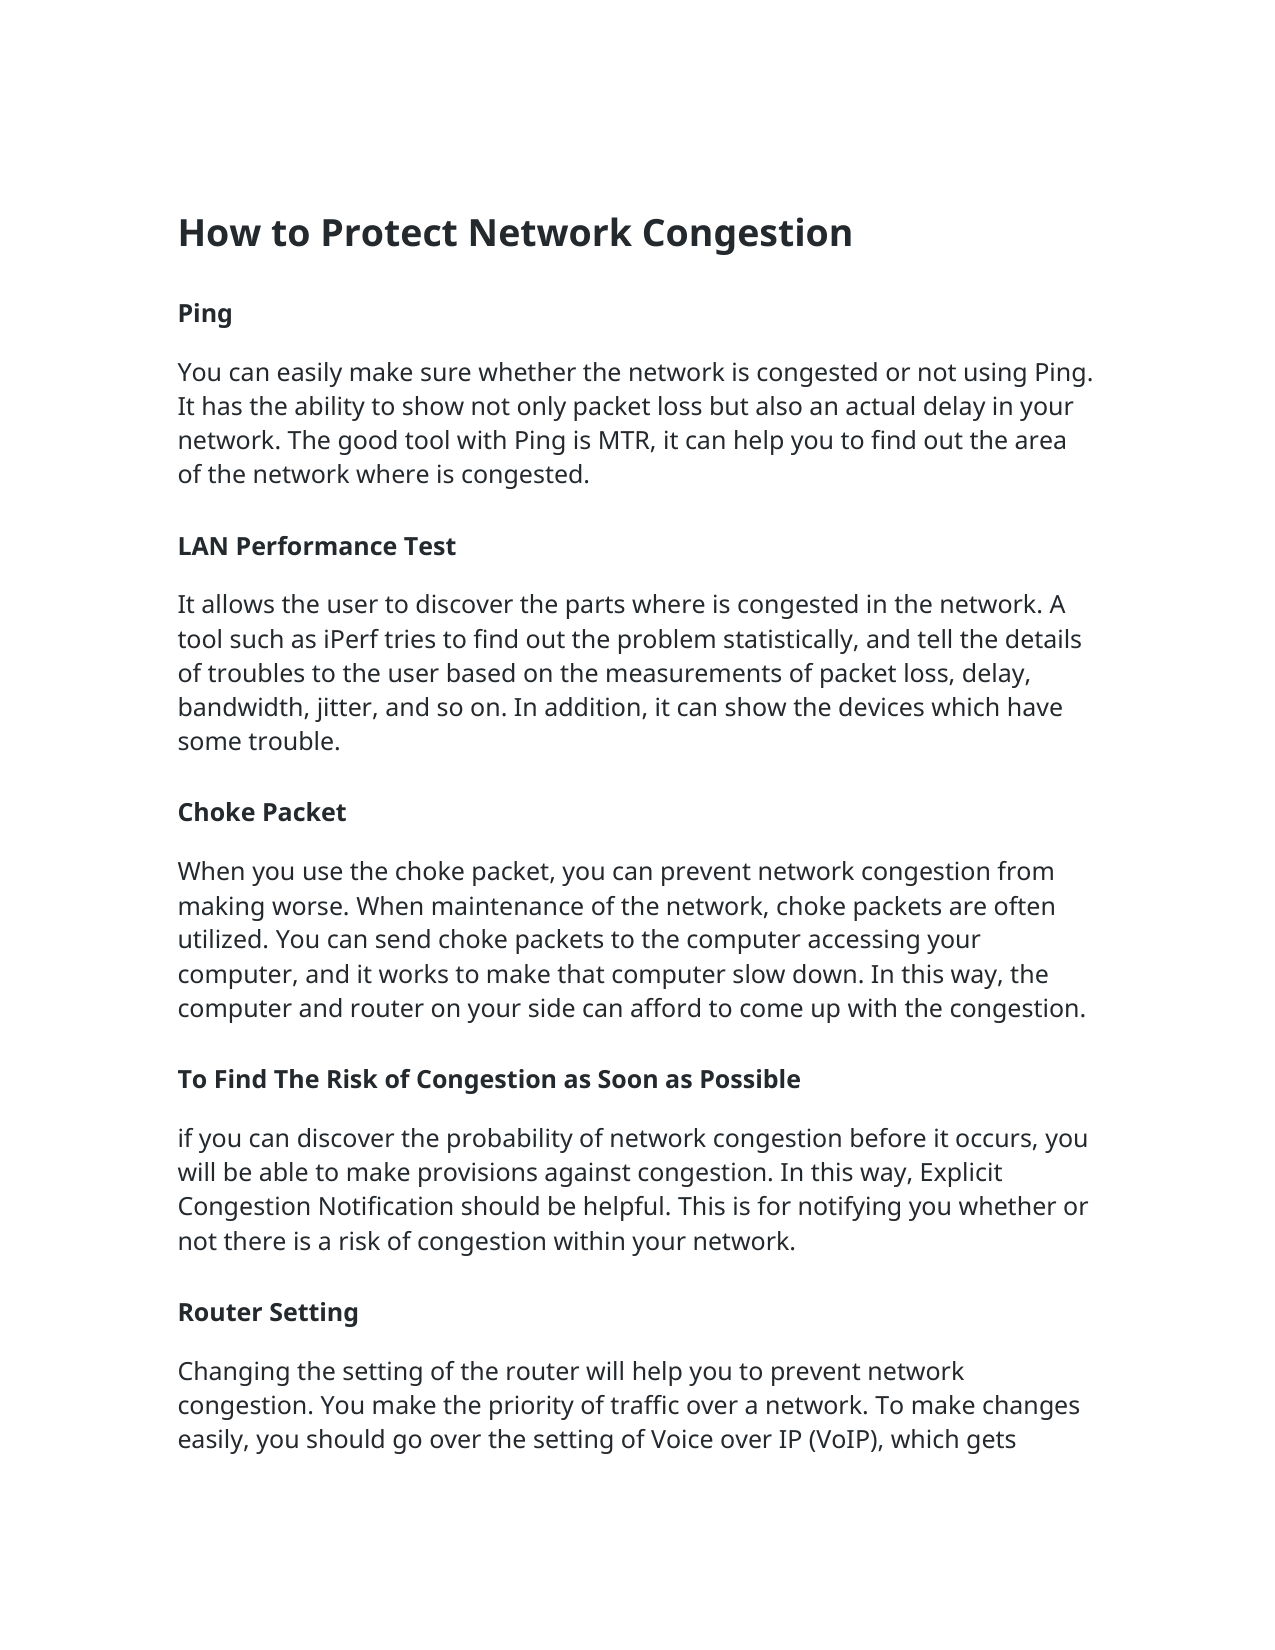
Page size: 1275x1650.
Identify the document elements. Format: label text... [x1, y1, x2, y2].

subtitle To Find The Risk of Congestion as Soon as Possible [177, 1062, 1098, 1096]
subtitle How to Protect Network Congestion [177, 207, 1098, 258]
text if you can discover the probability of network congestion before it occurs, you will be able to make provisions against congestion. In this way, Explicit Congestion Notification should be helpful. This is for notifying you whether or not there is a risk of congestion within your network. [177, 1121, 1098, 1257]
text You can easily make sure whether the network is congested or not using Ping. It has the ability to show not only packet loss but also an actual delay in your network. The good tool with Ping is MTR, it can help you to find out the area of the network where is congested. [177, 354, 1098, 491]
subtitle Ping [177, 295, 1098, 329]
text When you use the choke packet, you can prevent network congestion from making worse. When maintenance of the network, choke packets are often utilized. You can send choke packets to the computer accessing your computer, and it works to make that computer slow down. In this way, the computer and router on your side can afford to come up with the congestion. [177, 854, 1098, 1024]
subtitle LAN Performance Test [177, 528, 1098, 562]
subtitle Router Setting [177, 1295, 1098, 1329]
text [177, 1354, 1098, 1456]
subtitle Choke Packet [177, 795, 1098, 829]
text It allows the user to discover the parts where is congested in the network. A tool such as iPerf tries to find out the problem statistically, and tell the details of troubles to the user based on the measurements of packet loss, delay, bandwidth, jitter, and so on. In addition, it can show the devices which have some trouble. [177, 587, 1098, 757]
